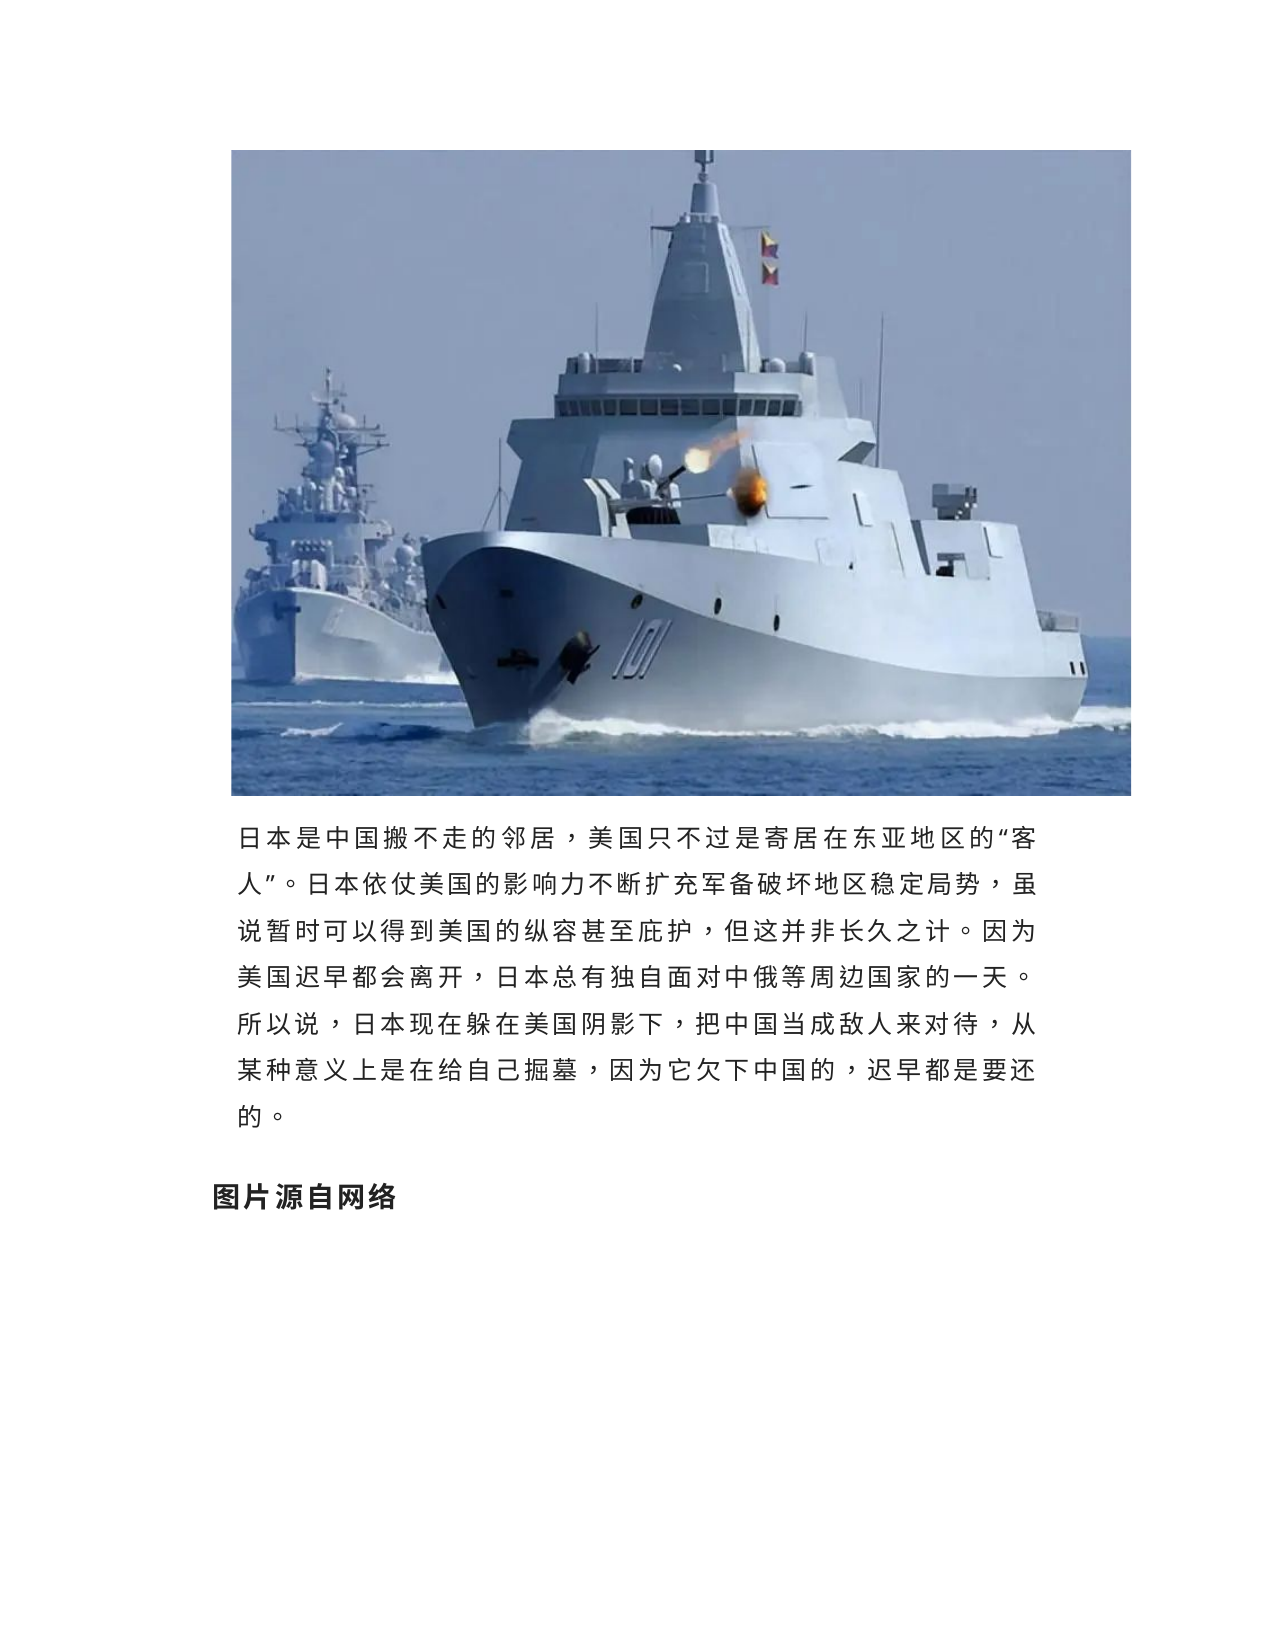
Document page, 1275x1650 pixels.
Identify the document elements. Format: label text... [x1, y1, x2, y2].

text 图片源自网络 [212, 1171, 1062, 1216]
picture [231, 150, 1132, 796]
text 日本是中国搬不走的邻居，美国只不过是寄居在东亚地区的“客人”。日本依仗美国的影响力不断扩充军备破坏地区稳定局势，虽说暂时可以得到美国的纵容甚至庇护，但这并非长久之计。因为美国迟早都会离开，日本总有独自面对中俄等周边国家的一天。所以说，日本现在躲在美国阴影下，把中国当成敌人来对待，从某种意义上是在给自己掘墓，因为它欠下中国的，迟早都是要还的。 [237, 808, 1037, 1133]
